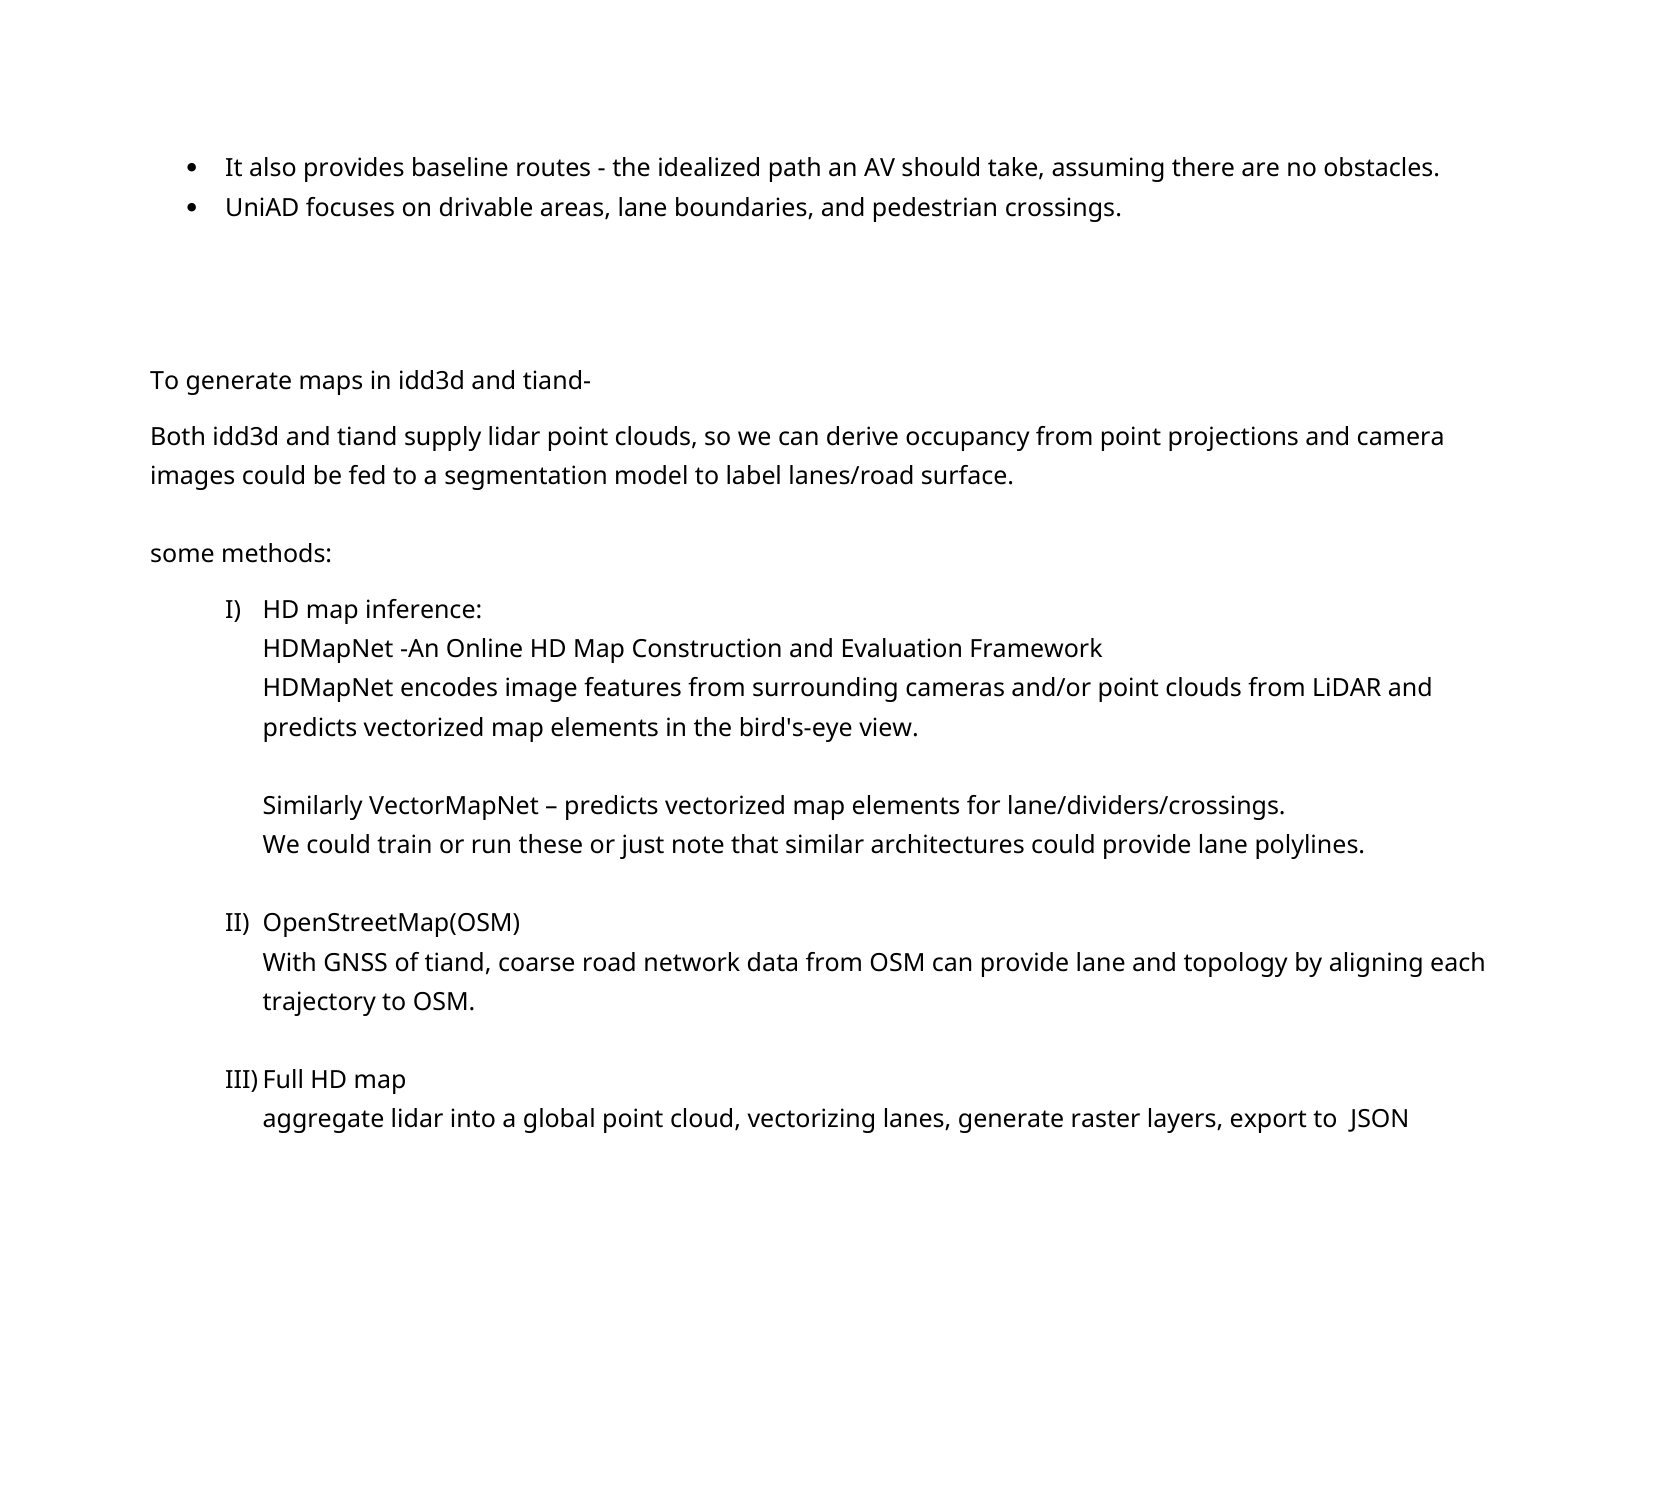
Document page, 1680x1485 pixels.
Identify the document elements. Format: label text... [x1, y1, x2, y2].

list Full HD map aggregate lidar into a global point cloud, vectorizing lanes, generate raster layers, export to JSON [225, 1062, 1530, 1135]
text Both idd3d and tiand supply lidar point clouds, so we can derive occupancy from point projections and camera images could be fed to a segmentation model to label lanes/road surface. some methods: [150, 418, 1530, 570]
list UniAD focuses on drivable areas, lane boundaries, and pedestrian crossings. [187, 189, 1530, 302]
text To generate maps in idd3d and tiand- [150, 323, 1530, 397]
list HD map inference: HDMapNet -An Online HD Map Construction and Evaluation Framework HDMapNet encodes image features from surrounding cameras and/or point clouds from LiDAR and predicts vectorized map elements in the bird's-eye view. Similarly VectorMapNet – predicts vectorized map elements for lane/dividers/crossings. We could train or run these or just note that similar architectures could provide lane polylines. [225, 592, 1530, 900]
list OpenStreetMap(OSM) With GNSS of tiand, coarse road network data from OSM can provide lane and topology by aligning each trajectory to OSM. [225, 905, 1530, 1017]
list It also provides baseline routes - the idealized path an AV should take, assuming there are no obstacles. [187, 150, 1530, 184]
